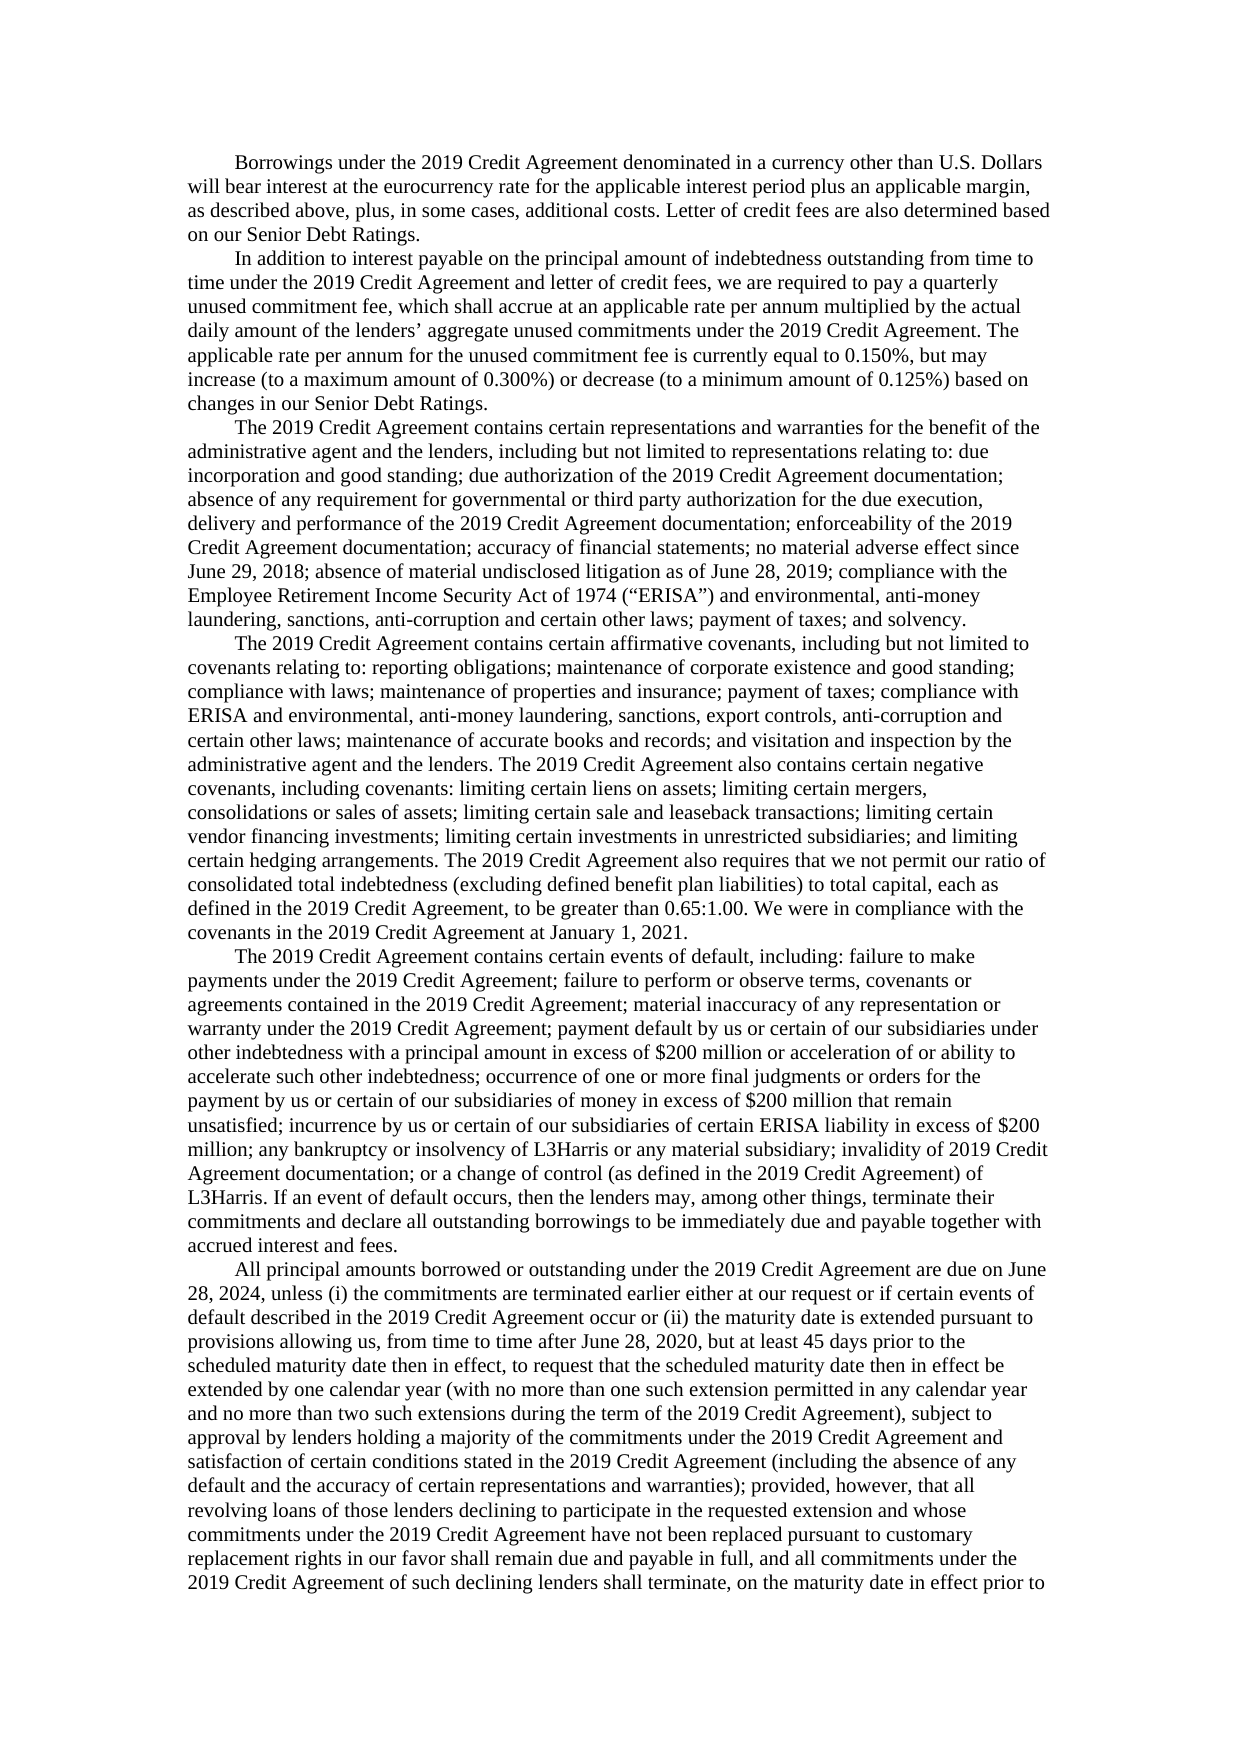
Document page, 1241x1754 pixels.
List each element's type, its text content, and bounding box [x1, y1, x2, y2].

text The 2019 Credit Agreement contains certain representations and warranties for the benefit of the administrative agent and the lenders, including but not limited to representations relating to: due incorporation and good standing; due authorization of the 2019 Credit Agreement documentation; absence of any requirement for governmental or third party authorization for the due execution, delivery and performance of the 2019 Credit Agreement documentation; enforceability of the 2019 Credit Agreement documentation; accuracy of financial statements; no material adverse effect since June 29, 2018; absence of material undisclosed litigation as of June 28, 2019; compliance with the Employee Retirement Income Security Act of 1974 (“ERISA”) and environmental, anti-money laundering, sanctions, anti-corruption and certain other laws; payment of taxes; and solvency. [187, 415, 1053, 631]
text In addition to interest payable on the principal amount of indebtedness outstanding from time to time under the 2019 Credit Agreement and letter of credit fees, we are required to pay a quarterly unused commitment fee, which shall accrue at an applicable rate per annum multiplied by the actual daily amount of the lenders’ aggregate unused commitments under the 2019 Credit Agreement. The applicable rate per annum for the unused commitment fee is currently equal to 0.150%, but may increase (to a maximum amount of 0.300%) or decrease (to a minimum amount of 0.125%) based on changes in our Senior Debt Ratings. [187, 246, 1053, 415]
text The 2019 Credit Agreement contains certain events of default, including: failure to make payments under the 2019 Credit Agreement; failure to perform or observe terms, covenants or agreements contained in the 2019 Credit Agreement; material inaccuracy of any representation or warranty under the 2019 Credit Agreement; payment default by us or certain of our subsidiaries under other indebtedness with a principal amount in excess of $200 million or acceleration of or ability to accelerate such other indebtedness; occurrence of one or more final judgments or orders for the payment by us or certain of our subsidiaries of money in excess of $200 million that remain unsatisfied; incurrence by us or certain of our subsidiaries of certain ERISA liability in excess of $200 million; any bankruptcy or insolvency of L3Harris or any material subsidiary; invalidity of 2019 Credit Agreement documentation; or a change of control (as defined in the 2019 Credit Agreement) of L3Harris. If an event of default occurs, then the lenders may, among other things, terminate their commitments and declare all outstanding borrowings to be immediately due and payable together with accrued interest and fees. [187, 944, 1053, 1257]
text The 2019 Credit Agreement contains certain affirmative covenants, including but not limited to covenants relating to: reporting obligations; maintenance of corporate existence and good standing; compliance with laws; maintenance of properties and insurance; payment of taxes; compliance with ERISA and environmental, anti-money laundering, sanctions, export controls, anti-corruption and certain other laws; maintenance of accurate books and records; and visitation and inspection by the administrative agent and the lenders. The 2019 Credit Agreement also contains certain negative covenants, including covenants: limiting certain liens on assets; limiting certain mergers, consolidations or sales of assets; limiting certain sale and leaseback transactions; limiting certain vendor financing investments; limiting certain investments in unrestricted subsidiaries; and limiting certain hedging arrangements. The 2019 Credit Agreement also requires that we not permit our ratio of consolidated total indebtedness (excluding defined benefit plan liabilities) to total capital, each as defined in the 2019 Credit Agreement, to be greater than 0.65:1.00. We were in compliance with the covenants in the 2019 Credit Agreement at January 1, 2021. [187, 631, 1053, 944]
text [187, 1257, 1053, 1594]
text Borrowings under the 2019 Credit Agreement denominated in a currency other than U.S. Dollars will bear interest at the eurocurrency rate for the applicable interest period plus an applicable margin, as described above, plus, in some cases, additional costs. Letter of credit fees are also determined based on our Senior Debt Ratings. [187, 150, 1053, 246]
